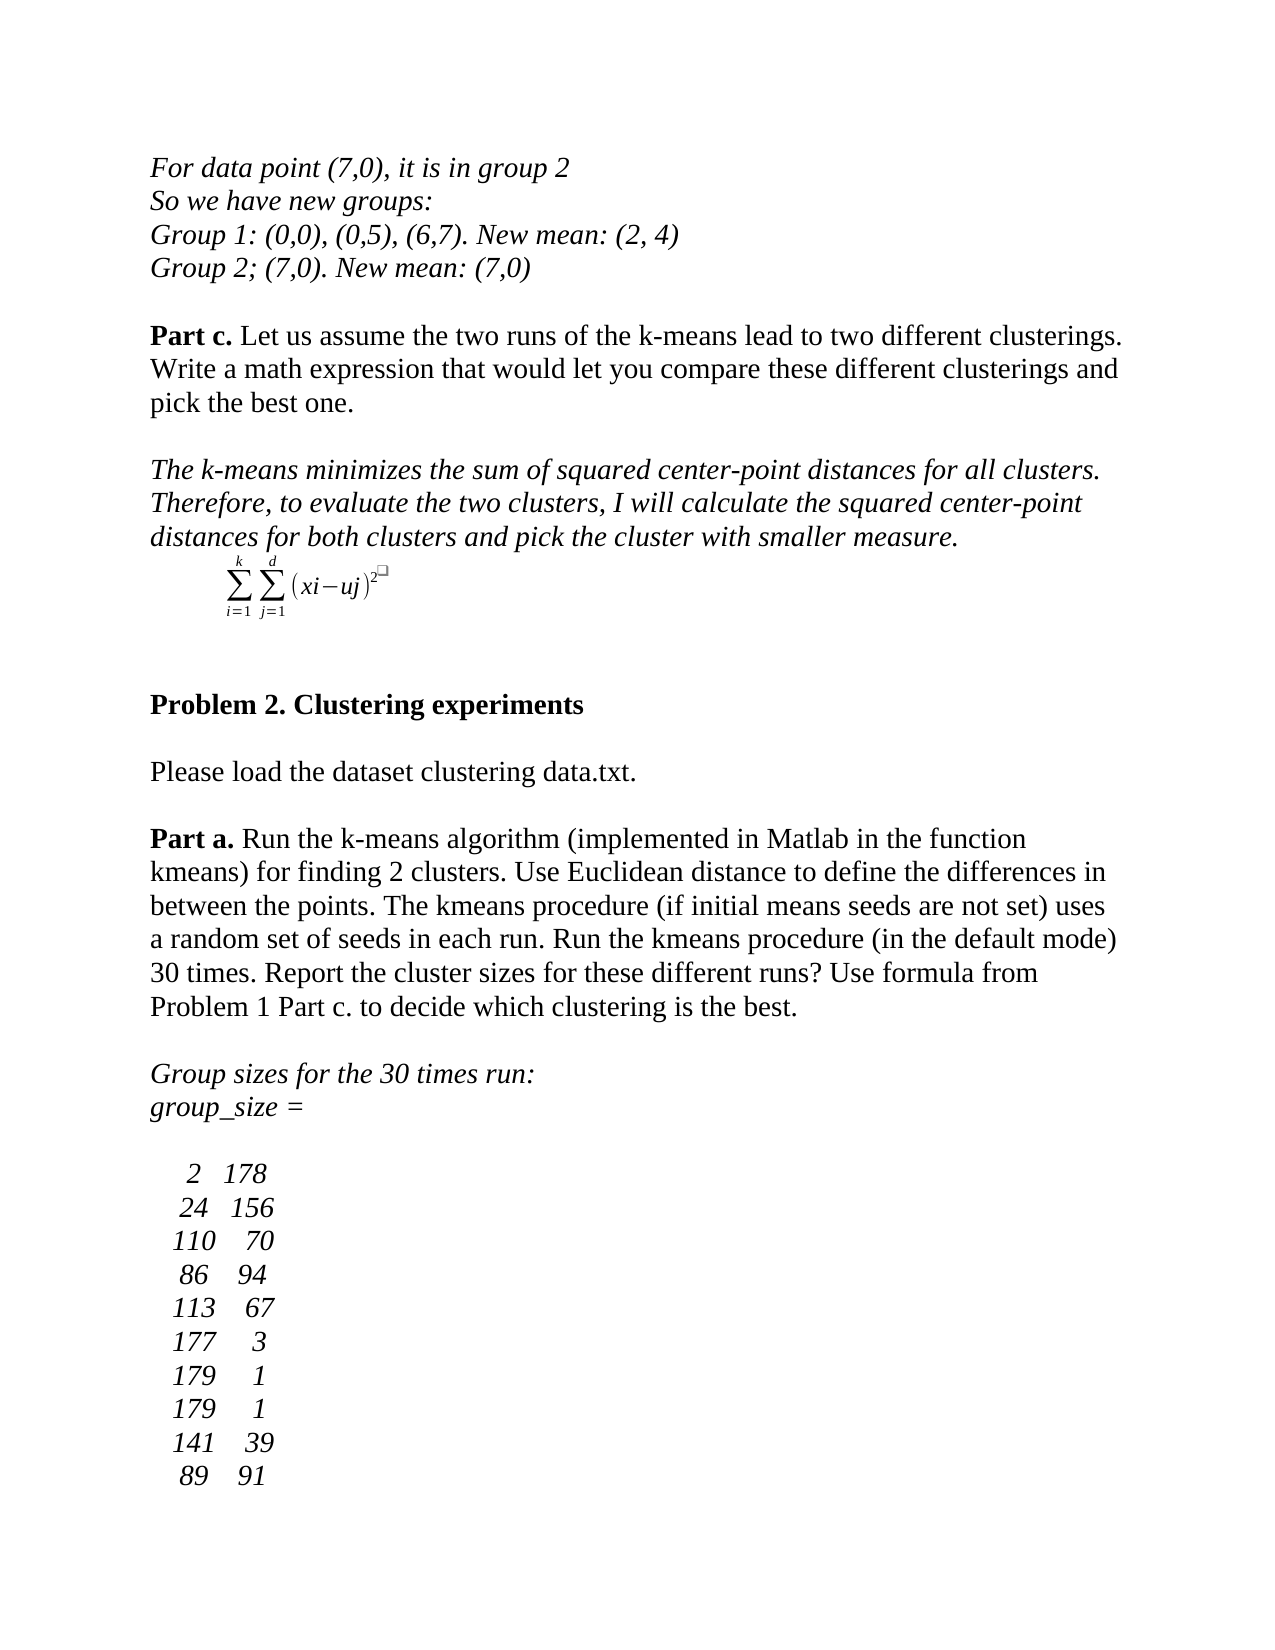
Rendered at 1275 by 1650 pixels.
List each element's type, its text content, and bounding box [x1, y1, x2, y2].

text 179 1 [150, 1391, 1125, 1425]
text Group 1: (0,0), (0,5), (6,7). New mean: (2, 4) [150, 217, 1125, 251]
text Please load the dataset clustering data.txt. [150, 754, 1125, 787]
text Part a. Run the k-means algorithm (implemented in Matlab in the function kmeans) for finding 2 clusters. Use Euclidean distance to define the differences in between the points. The kmeans procedure (if initial means seeds are not set) uses a random set of seeds in each run. Run the kmeans procedure (in the default mode) 30 times. Report the cluster sizes for these different runs? Use formula from Problem 1 Part c. to decide which clustering is the best. [150, 821, 1125, 1022]
text 110 70 [150, 1223, 1125, 1257]
text 24 156 [150, 1190, 1125, 1223]
text group_size = [150, 1089, 1125, 1123]
text For data point (7,0), it is in group 2 [150, 150, 1125, 183]
text Group 2; (7,0). New mean: (7,0) [150, 251, 1125, 284]
text Problem 2. Clustering experiments [150, 687, 1125, 720]
text The k-means minimizes the sum of squared center-point distances for all clusters. Therefore, to evaluate the two clusters, I will calculate the squared center-point distances for both clusters and pick the cluster with smaller measure. [150, 452, 1125, 552]
text 86 94 [150, 1257, 1125, 1291]
text 113 67 [150, 1291, 1125, 1324]
text Part c. Let us assume the two runs of the k-means lead to two different clusterings. Write a math expression that would let you compare these different clusterings and pick the best one. [150, 318, 1125, 418]
text 2 178 [150, 1156, 1125, 1190]
text Group sizes for the 30 times run: [150, 1056, 1125, 1089]
text So we have new groups: [150, 183, 1125, 217]
text 179 1 [150, 1358, 1125, 1391]
text 177 3 [150, 1324, 1125, 1358]
text 89 91 [150, 1458, 1125, 1492]
text 141 39 [150, 1425, 1125, 1458]
